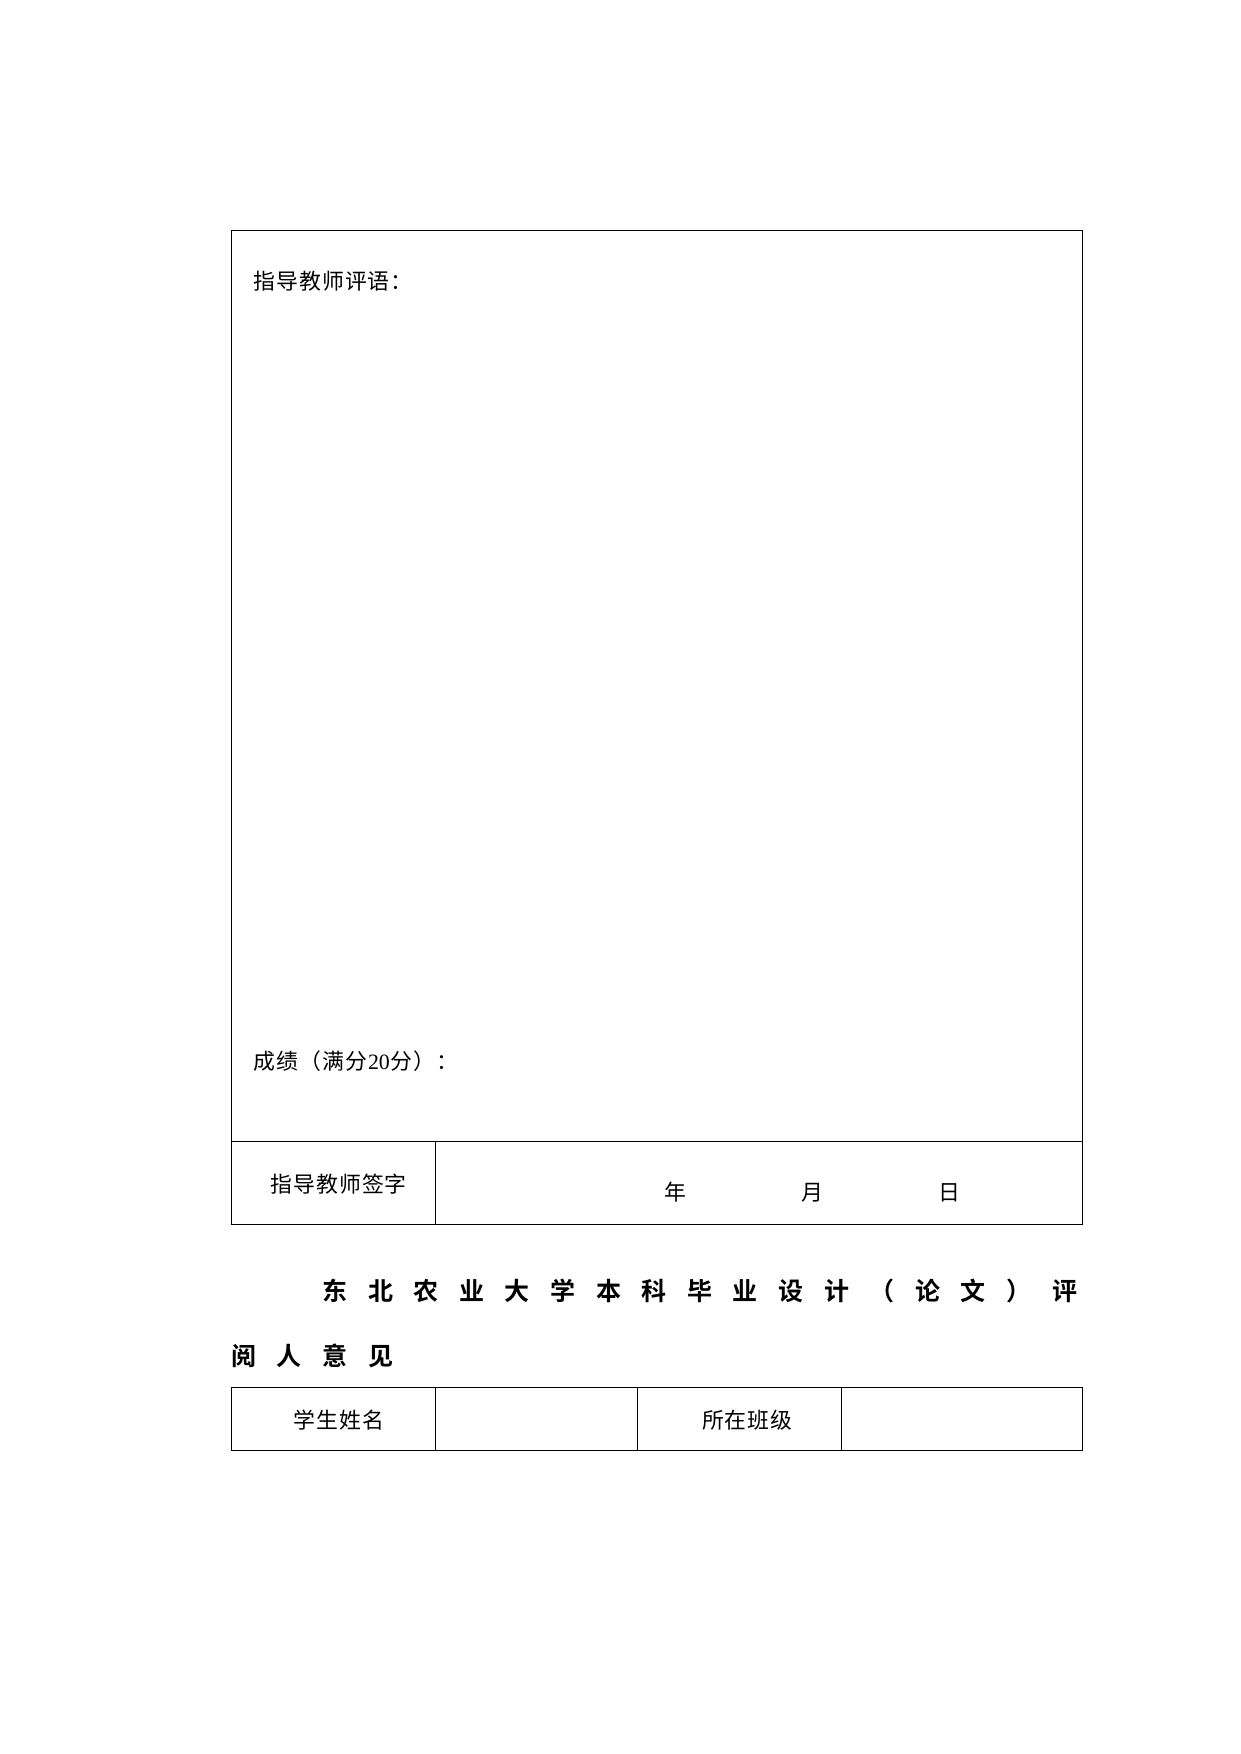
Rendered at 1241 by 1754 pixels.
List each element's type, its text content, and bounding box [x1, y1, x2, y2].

table_header [842, 1388, 1082, 1450]
table_cell 指导教师评语： 成绩（满分20分）： [232, 231, 1082, 1141]
table_header 所在班级 [638, 1388, 841, 1450]
table_cell 指导教师签字 [232, 1142, 435, 1223]
text 东北农业大学本科毕业设计（论文）评阅人意见 [231, 1257, 1098, 1387]
table_header [436, 1388, 637, 1450]
table_header 学生姓名 [232, 1388, 435, 1450]
table_cell 年 月 日 [436, 1142, 1082, 1223]
